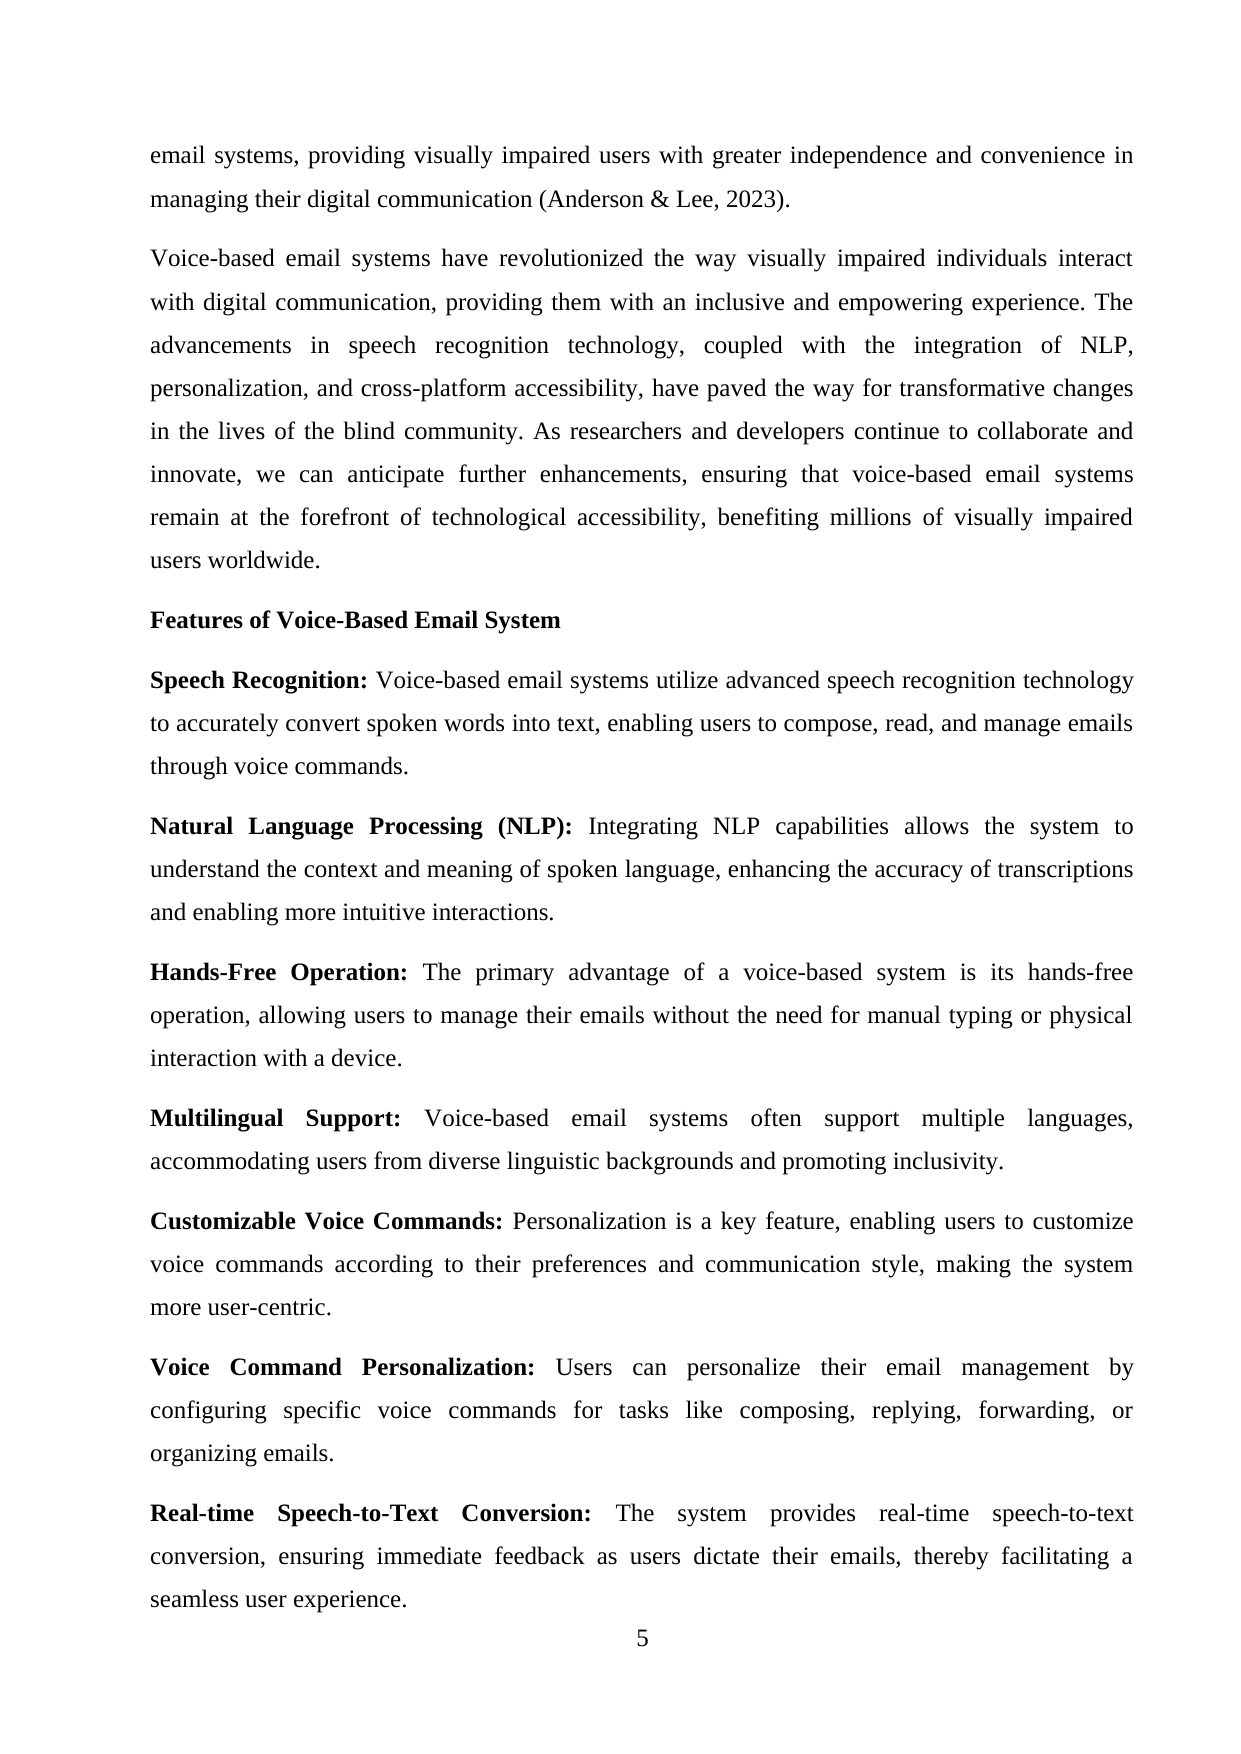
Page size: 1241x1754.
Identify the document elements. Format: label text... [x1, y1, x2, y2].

text Voice-based email systems have revolutionized the way visually impaired individuals interact with digital communication, providing them with an inclusive and empowering experience. The advancements in speech recognition technology, coupled with the integration of NLP, personalization, and cross-platform accessibility, have paved the way for transformative changes in the lives of the blind community. As researchers and developers continue to collaborate and innovate, we can anticipate further enhancements, ensuring that voice-based email systems remain at the forefront of technological accessibility, benefiting millions of visually impaired users worldwide. [150, 243, 1134, 574]
text Customizable Voice Commands: Personalization is a key feature, enabling users to customize voice commands according to their preferences and communication style, making the system more user-centric. [150, 1206, 1134, 1321]
text Natural Language Processing (NLP): Integrating NLP capabilities allows the system to understand the context and meaning of spoken language, enhancing the accuracy of transcriptions and enabling more intuitive interactions. [150, 811, 1134, 926]
text Real-time Speech-to-Text Conversion: The system provides real-time speech-to-text conversion, ensuring immediate feedback as users dictate their emails, thereby facilitating a seamless user experience. [150, 1498, 1134, 1613]
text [150, 141, 1134, 212]
text Features of Voice-Based Email System [150, 605, 1134, 634]
text Hands-Free Operation: The primary advantage of a voice-based system is its hands-free operation, allowing users to manage their emails without the need for manual typing or physical interaction with a device. [150, 957, 1134, 1072]
text Speech Recognition: Voice-based email systems utilize advanced speech recognition technology to accurately convert spoken words into text, enabling users to compose, read, and manage emails through voice commands. [150, 665, 1134, 780]
text Voice Command Personalization: Users can personalize their email management by configuring specific voice commands for tasks like composing, replying, forwarding, or organizing emails. [150, 1352, 1134, 1467]
text Multilingual Support: Voice-based email systems often support multiple languages, accommodating users from diverse linguistic backgrounds and promoting inclusivity. [150, 1103, 1134, 1175]
